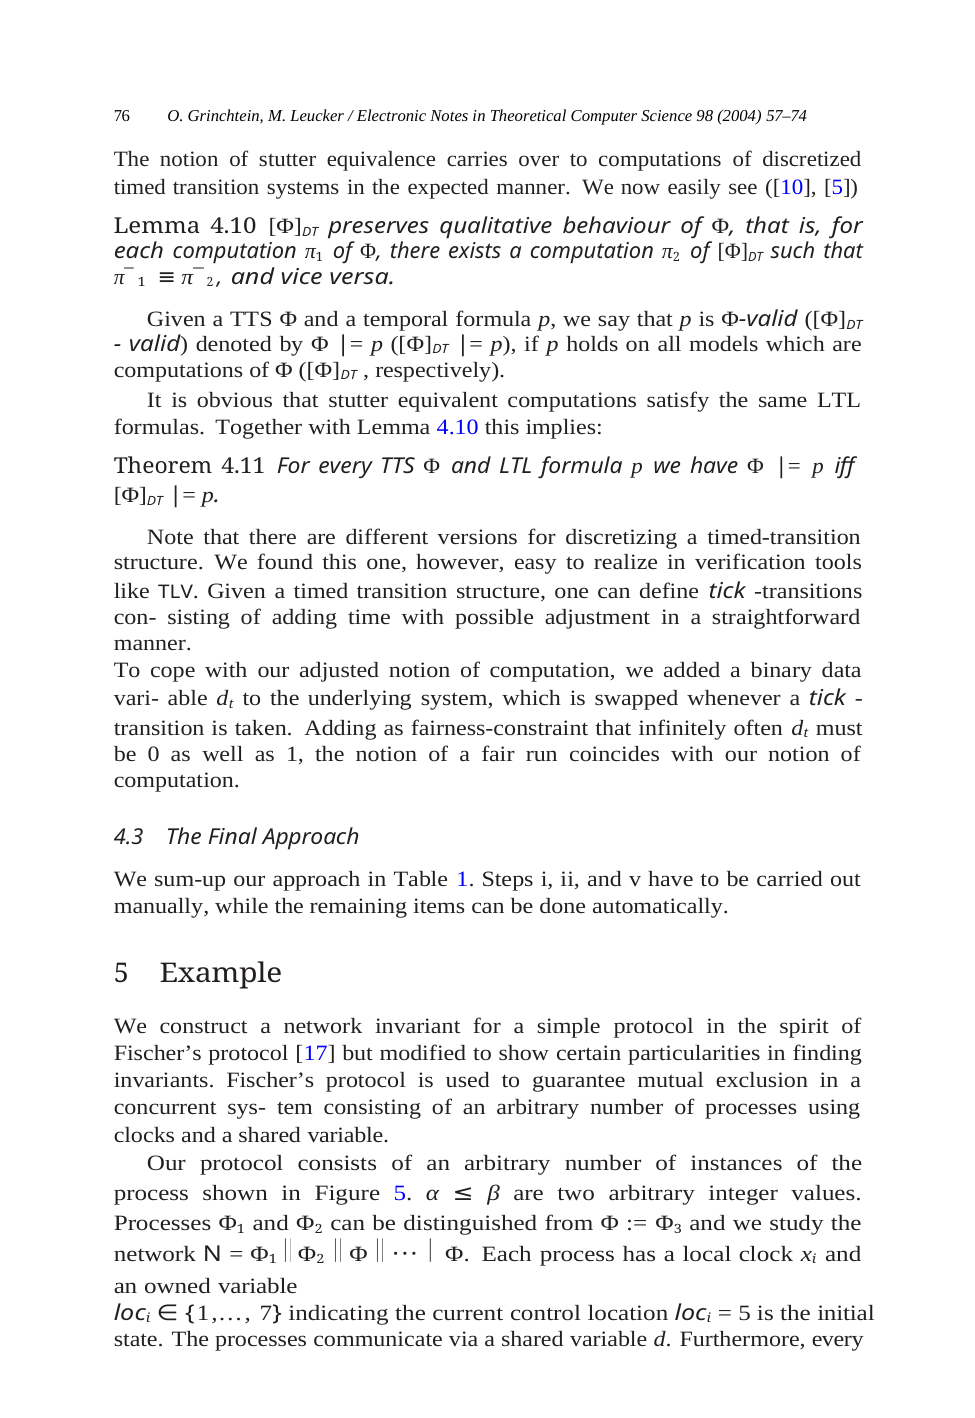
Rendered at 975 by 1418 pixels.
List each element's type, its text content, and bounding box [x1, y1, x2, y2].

picture [376, 1238, 383, 1262]
text To cope with our adjusted notion of computation, we added a binary data vari- able dt to the underlying system, which is swapped whenever a tick -transition is taken. Adding as fairness-constraint that infinitely often dt must be 0 as well as 1, the notion of a fair run coincides with our notion of computation. [113, 657, 862, 792]
text Note that there are different versions for discretizing a timed-transition structure. We found this one, however, easy to realize in verification tools like TLV. Given a timed transition structure, one can define tick -transitions con- sisting of adding time with possible adjustment in a straightforward manner. [113, 524, 862, 655]
text Our protocol consists of an arbitrary number of instances of the process shown in Figure 5. α ≤ β are two arbitrary integer values. Processes Φ1 and Φ2 can be distinguished from Φ := Φ3 and we study the network N = Φ1 Φ2 Φ ··· Φ. Each process has a local clock xi and an owned variable [113, 1150, 862, 1298]
picture [429, 1238, 435, 1262]
text Given a TTS Φ and a temporal formula p, we say that p is Φ-valid ([Φ]DT - valid) denoted by Φ |= p ([Φ]DT |= p), if p holds on all models which are computations of Φ ([Φ]DT , respectively). [113, 306, 862, 383]
text [Φ]DT |= p. [113, 479, 881, 508]
picture [335, 1238, 341, 1262]
text loci ∈ {1,..., 7} indicating the current control location loci = 5 is the initial [113, 1299, 881, 1325]
text The notion of stutter equivalence carries over to computations of discretized timed transition systems in the expected manner. We now easily see ([10], [5]) [113, 146, 862, 199]
list The Final Approach [113, 821, 881, 850]
text state. The processes communicate via a shared variable d. Furthermore, every [113, 1326, 881, 1351]
text Theorem 4.11 For every TTS Φ and LTL formula p we have Φ |= p iff [113, 450, 881, 479]
subtitle Example [113, 954, 881, 991]
text We sum-up our approach in Table 1. Steps i, ii, and v have to be carried out manually, while the remaining items can be done automatically. [113, 866, 862, 918]
text We construct a network invariant for a simple protocol in the spirit of Fischer’s protocol [17] but modified to show certain particularities in finding invariants. Fischer’s protocol is used to guarantee mutual exclusion in a concurrent sys- tem consisting of an arbitrary number of processes using clocks and a shared variable. [113, 1013, 862, 1147]
text Lemma 4.10 [Φ]DT preserves qualitative behaviour of Φ, that is, for each computation π1 of Φ, there exists a computation π2 of [Φ]DT such that π¯1 ≡ π¯2, and vice versa. [113, 213, 862, 291]
text It is obvious that stutter equivalent computations satisfy the same LTL formulas. Together with Lemma 4.10 this implies: [113, 387, 862, 439]
picture [284, 1238, 291, 1262]
